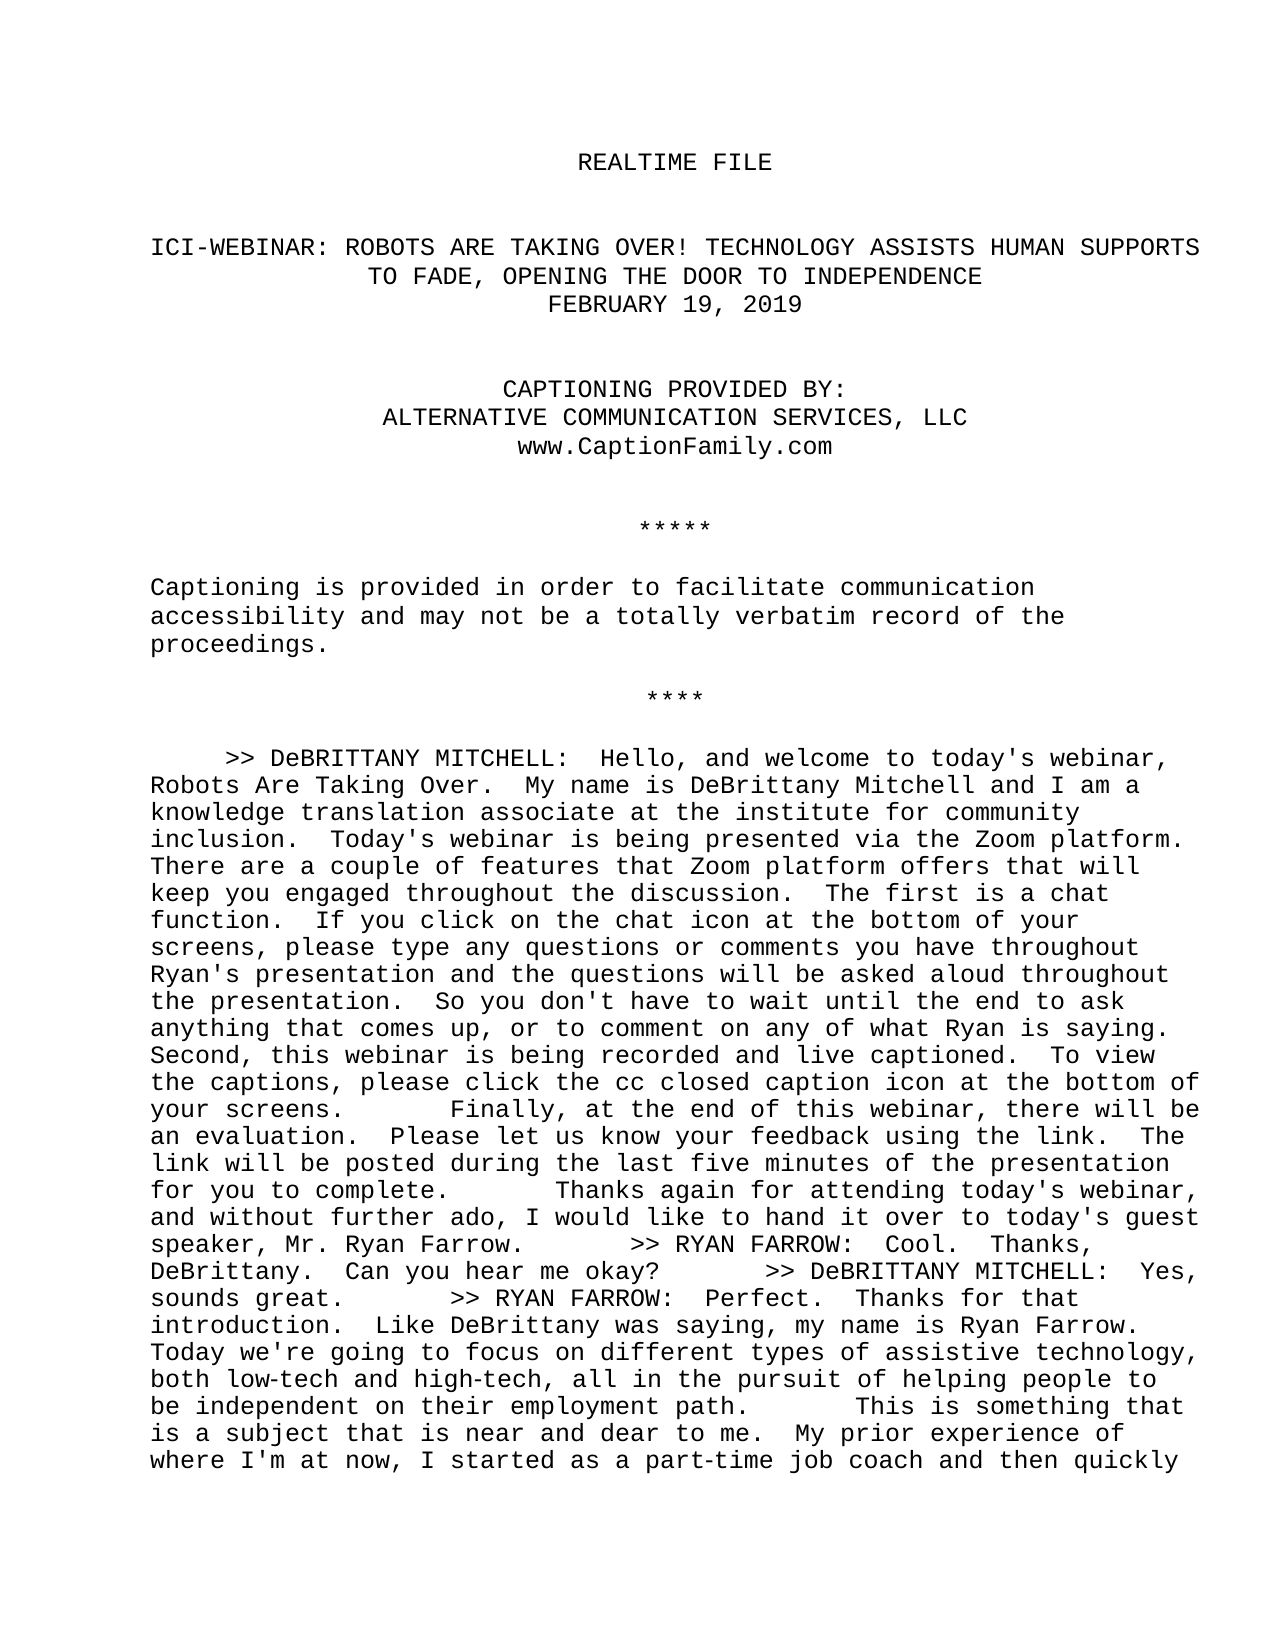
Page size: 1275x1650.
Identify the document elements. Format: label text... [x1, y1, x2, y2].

text www.CaptionFamily.com [150, 433, 1200, 462]
text ALTERNATIVE COMMUNICATION SERVICES, LLC [150, 405, 1200, 433]
text ***** [150, 518, 1200, 547]
text ICI-WEBINAR: ROBOTS ARE TAKING OVER! TECHNOLOGY ASSISTS HUMAN SUPPORTS TO FADE, OPENING THE DOOR TO INDEPENDENCE [150, 235, 1200, 292]
text CAPTIONING PROVIDED BY: [150, 377, 1200, 405]
text FEBRUARY 19, 2019 [150, 292, 1200, 320]
text Captioning is provided in order to facilitate communication accessibility and may not be a totally verbatim record of the proceedings. [150, 575, 1200, 660]
text **** [150, 688, 1200, 717]
text REALTIME FILE [150, 150, 1200, 178]
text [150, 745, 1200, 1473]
